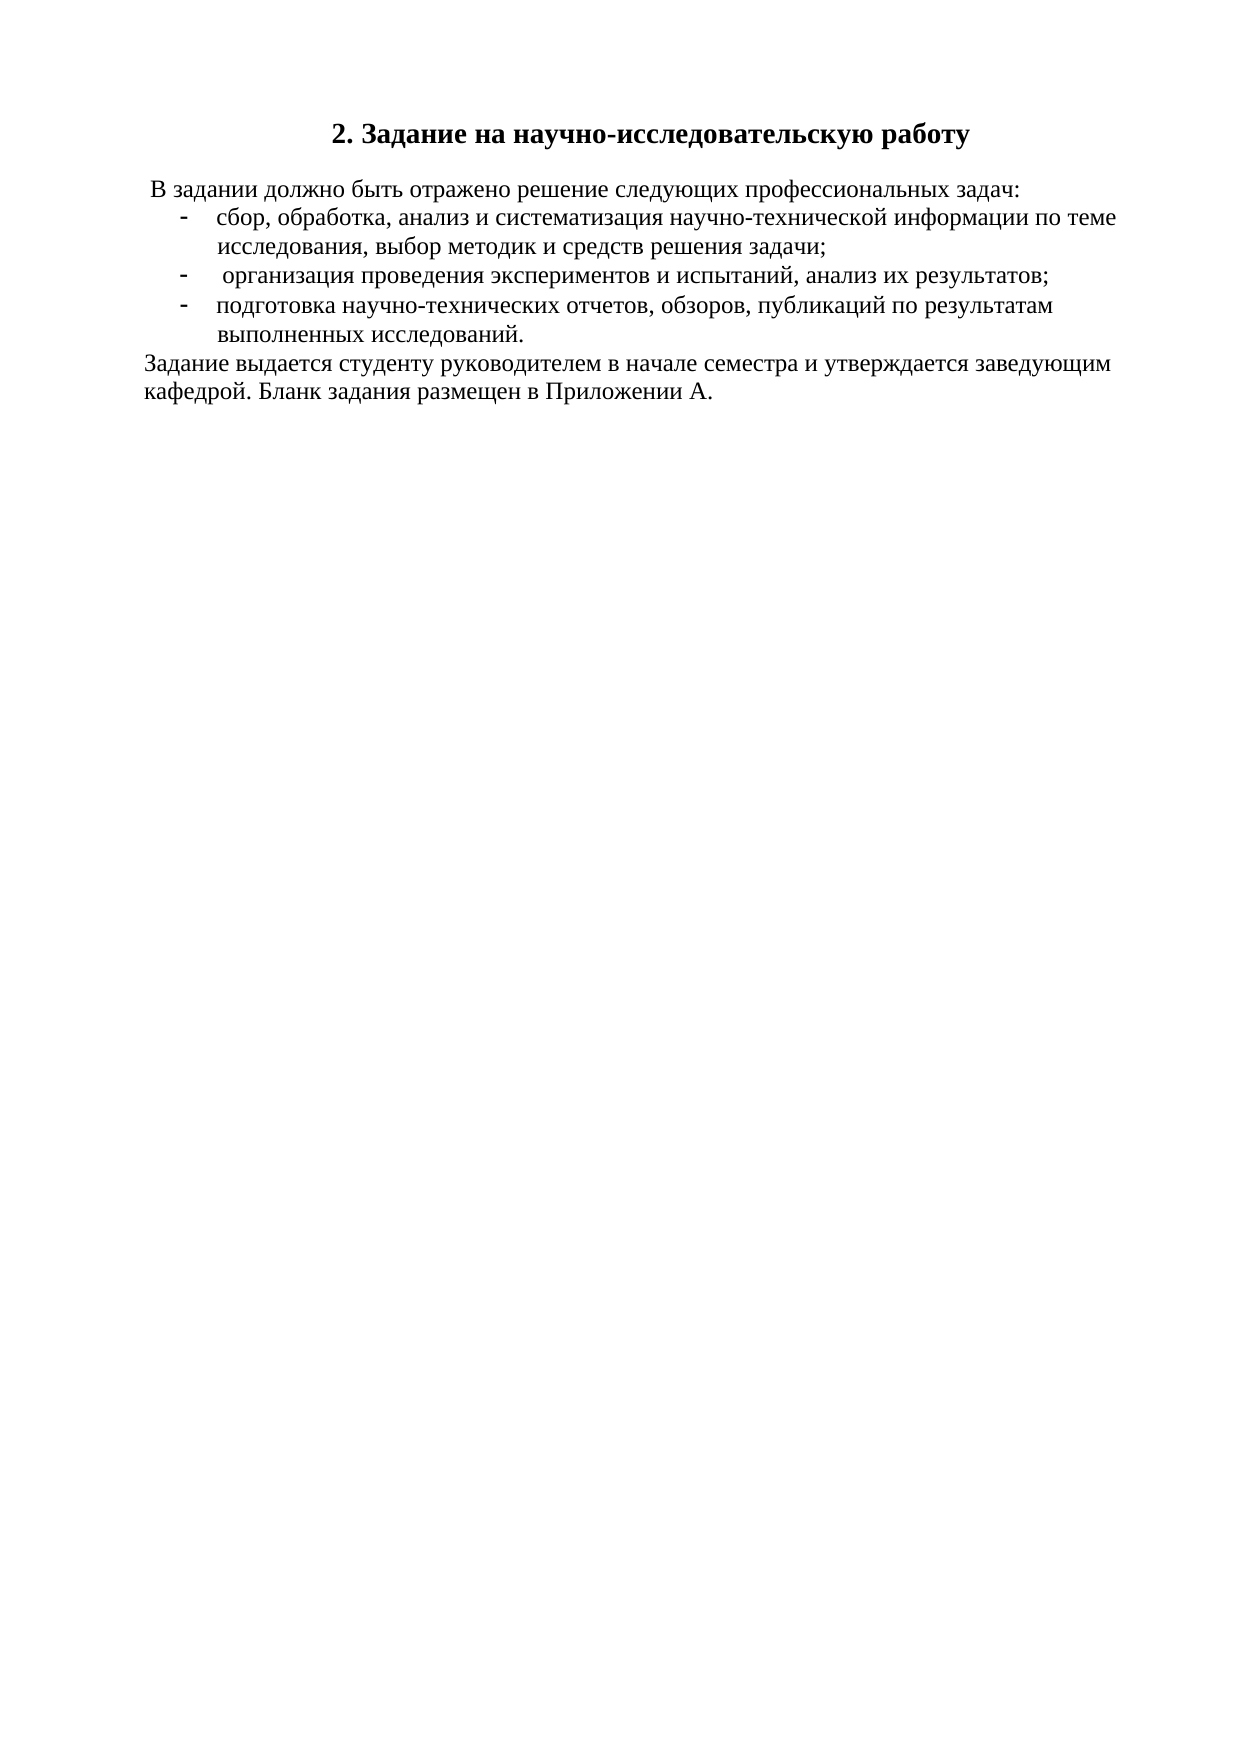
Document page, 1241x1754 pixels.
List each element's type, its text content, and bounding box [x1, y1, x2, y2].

list Задание выдается студенту руководителем в начале семестра и утверждается заведующим кафедрой. Бланк задания размещен в Приложении А. [144, 348, 1151, 405]
list подготовка научно-технических отчетов, обзоров, публикаций по результатам выполненных исследований. [179, 290, 1151, 348]
list Задание на научно-исследовательскую работу [331, 116, 1173, 149]
list организация проведения экспериментов и испытаний, анализ их результатов; [179, 259, 1173, 290]
list сбор, обработка, анализ и систематизация научно-технической информации по теме исследования, выбор методик и средств решения задачи; [179, 203, 1153, 259]
text В задании должно быть отражено решение следующих профессиональных задач: [150, 174, 1173, 202]
